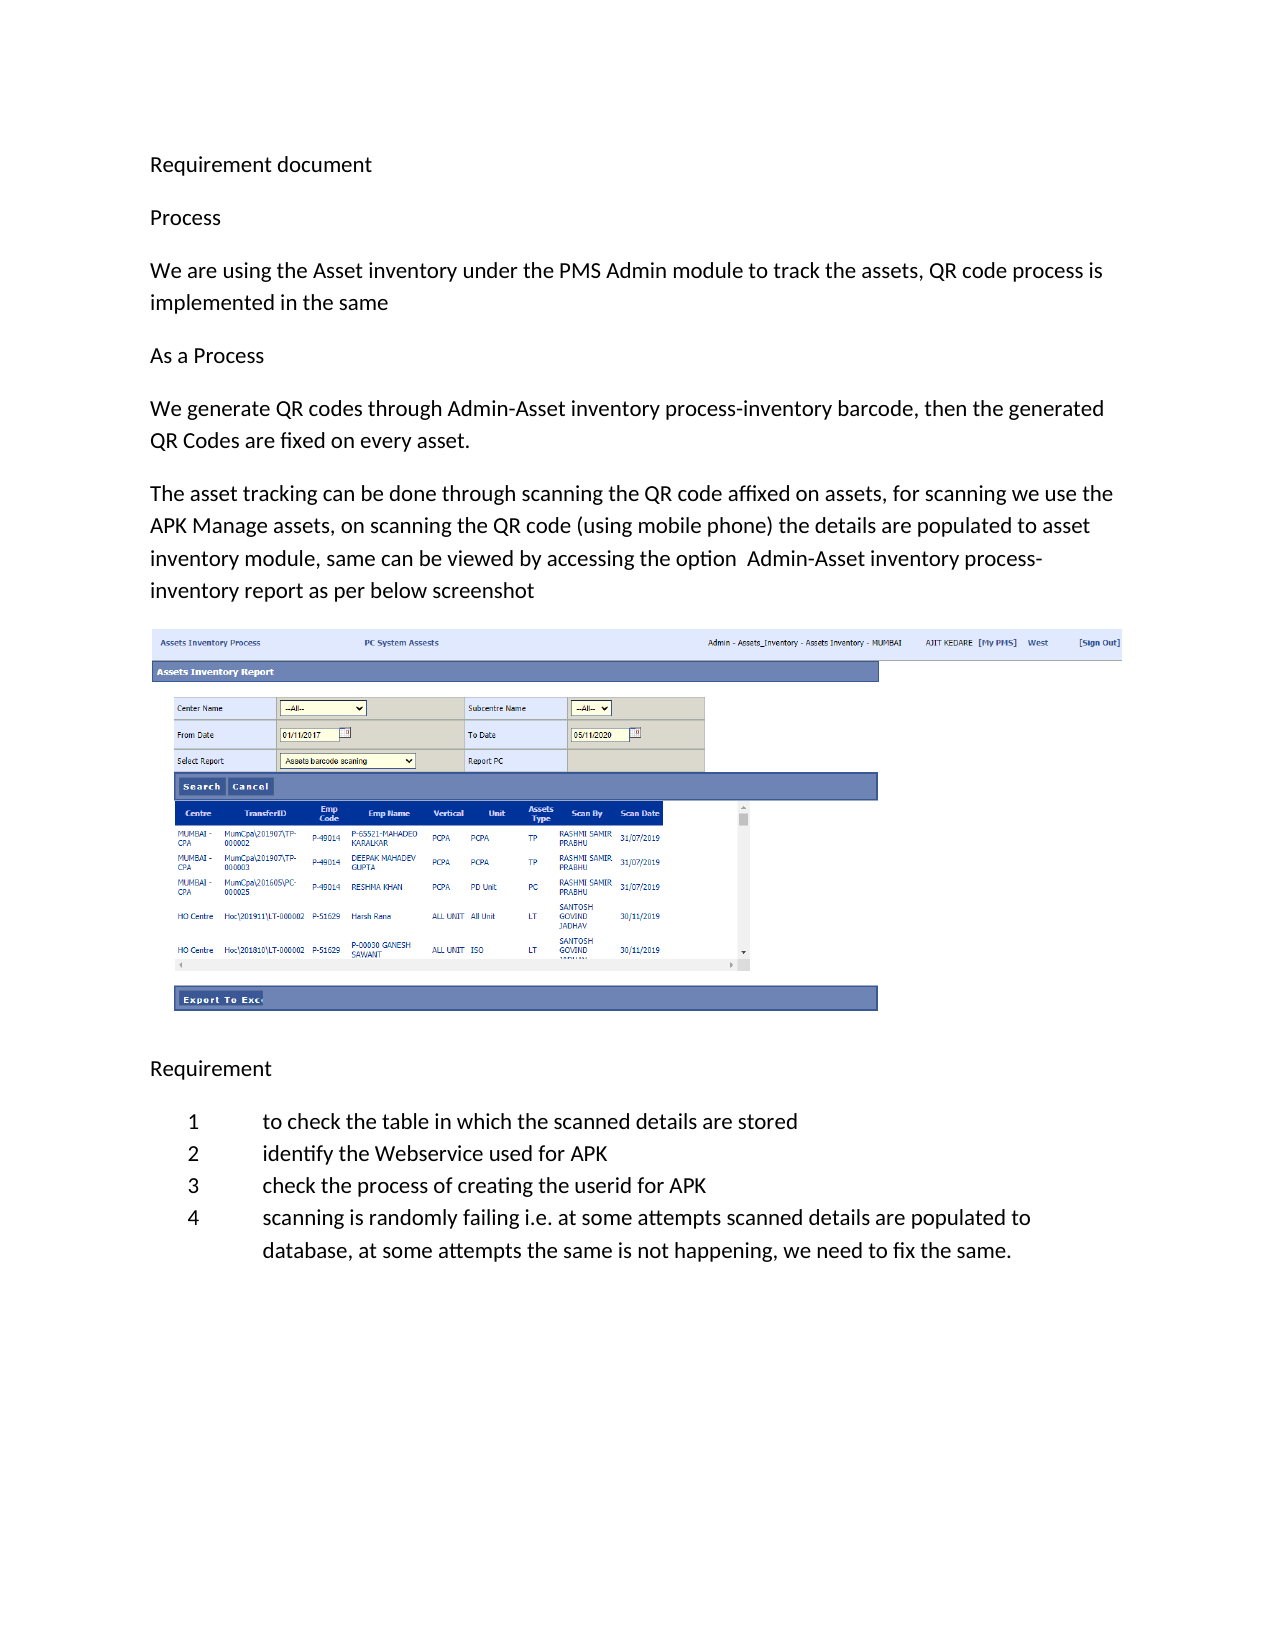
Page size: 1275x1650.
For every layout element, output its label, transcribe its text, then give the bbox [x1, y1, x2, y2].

list scanning is randomly failing i.e. at some attempts scanned details are populated to database, at some attempts the same is not happening, we need to fix the same. [187, 1203, 1125, 1264]
text We are using the Asset inventory under the PMS Admin module to track the assets, QR code process is implemented in the same [150, 256, 1125, 316]
text Process [150, 203, 1125, 231]
text Requirement document [150, 150, 1125, 178]
text The asset tracking can be done through scanning the QR code affixed on assets, for scanning we use the APK Manage assets, on scanning the QR code (using mobile phone) the details are populated to asset inventory module, same can be viewed by accessing the option Admin-Asset inventory process-inventory report as per below screenshot [150, 479, 1125, 604]
text Requirement [150, 1054, 1125, 1082]
list to check the table in which the scanned details are stored [187, 1107, 1125, 1135]
text As a Process [150, 341, 1125, 369]
picture [150, 629, 1125, 1029]
text We generate QR codes through Admin-Asset inventory process-inventory barcode, then the generated QR Codes are fixed on every asset. [150, 394, 1125, 454]
list check the process of creating the userid for APK [187, 1171, 1125, 1199]
list identify the Webservice used for APK [187, 1139, 1125, 1167]
